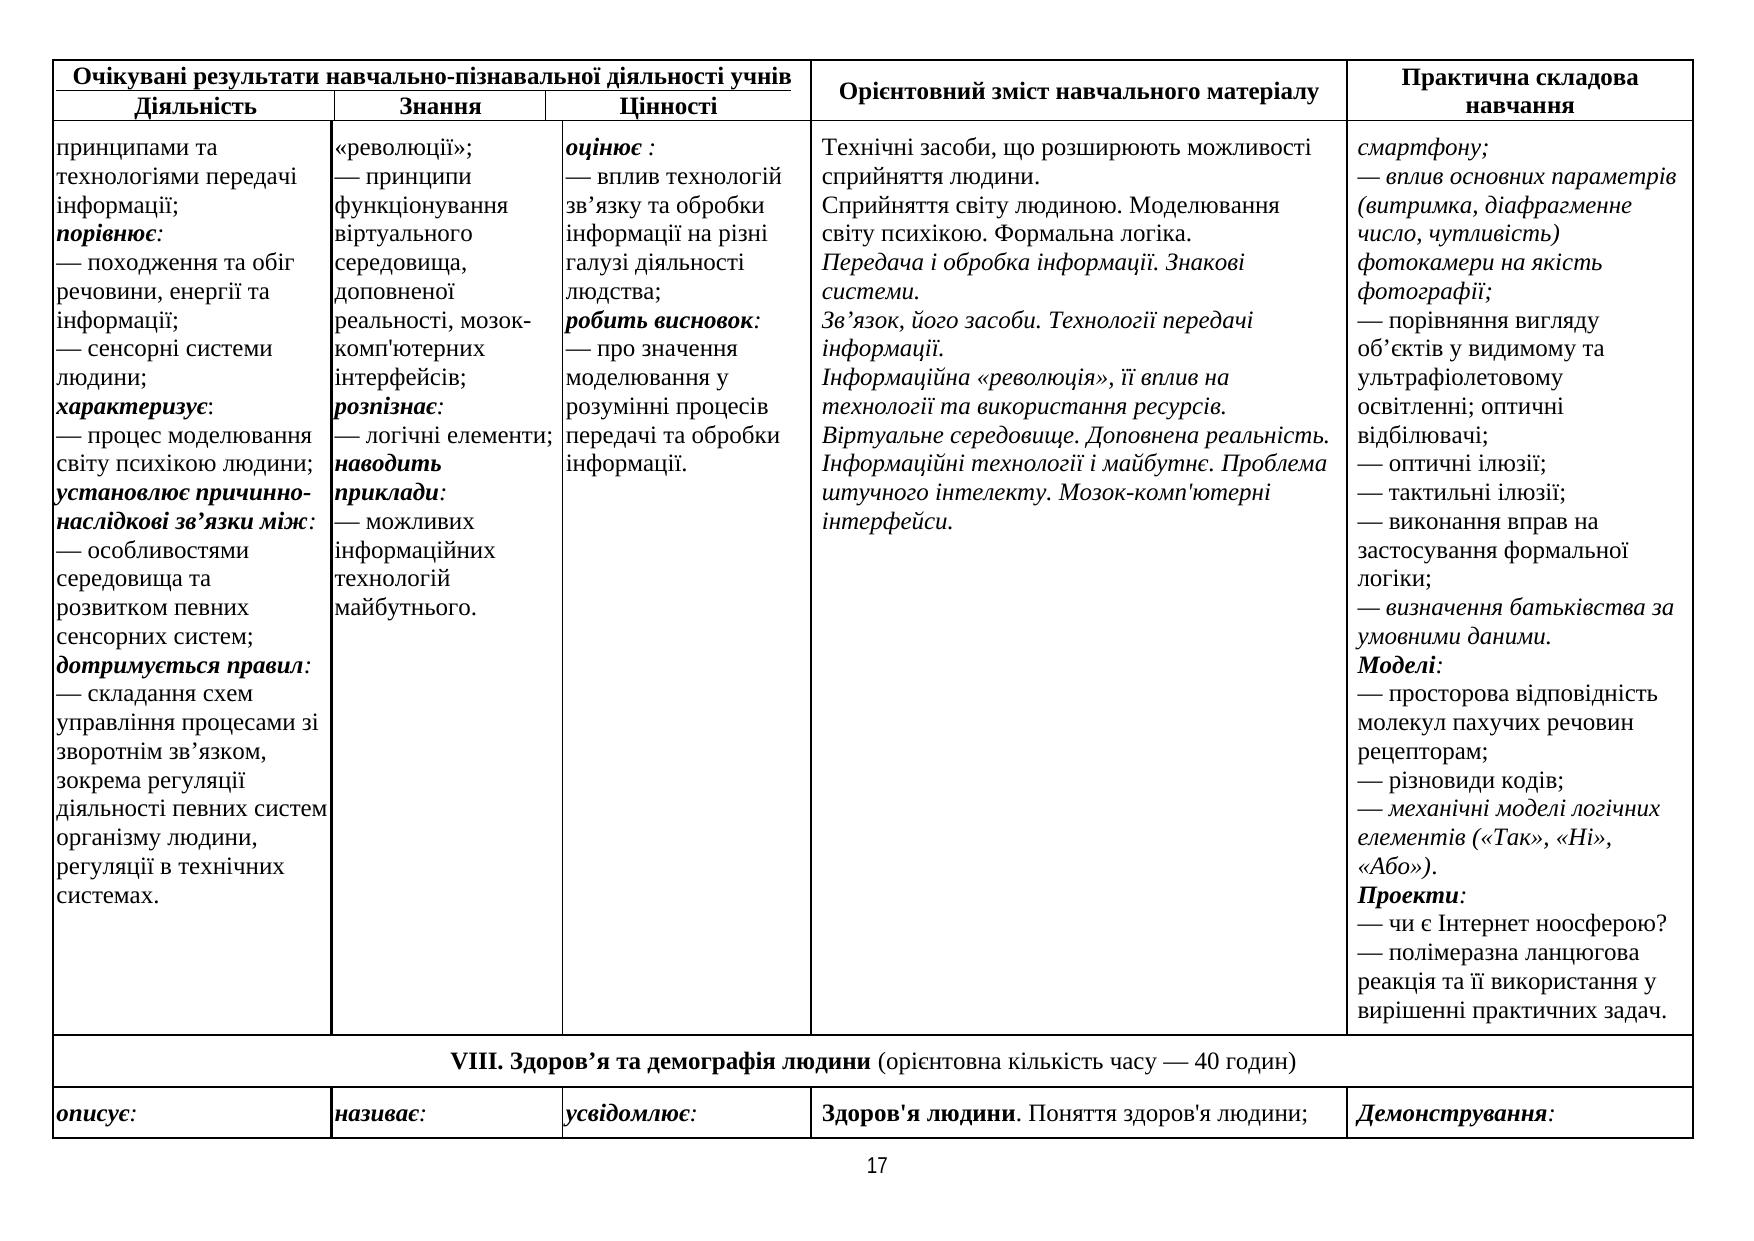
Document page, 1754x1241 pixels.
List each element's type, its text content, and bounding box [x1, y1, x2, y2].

table_header Орієнтовний зміст навчального матеріалу [812, 61, 1346, 120]
table_header Очікувані результати навчально-пізнавальної діяльності учнів [54, 61, 810, 120]
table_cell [54, 121, 330, 1034]
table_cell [563, 1088, 810, 1137]
table_cell VIII. Здоров’я та демографія людини (орієнтовна кількість часу — 40 годин) [54, 1036, 1692, 1086]
table_header Практична складова навчання [1348, 61, 1692, 120]
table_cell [333, 121, 562, 1034]
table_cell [812, 121, 1346, 1034]
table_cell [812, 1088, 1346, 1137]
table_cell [333, 1088, 562, 1137]
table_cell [54, 1088, 330, 1137]
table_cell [1348, 121, 1692, 1034]
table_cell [1348, 1088, 1692, 1137]
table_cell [563, 121, 810, 1034]
